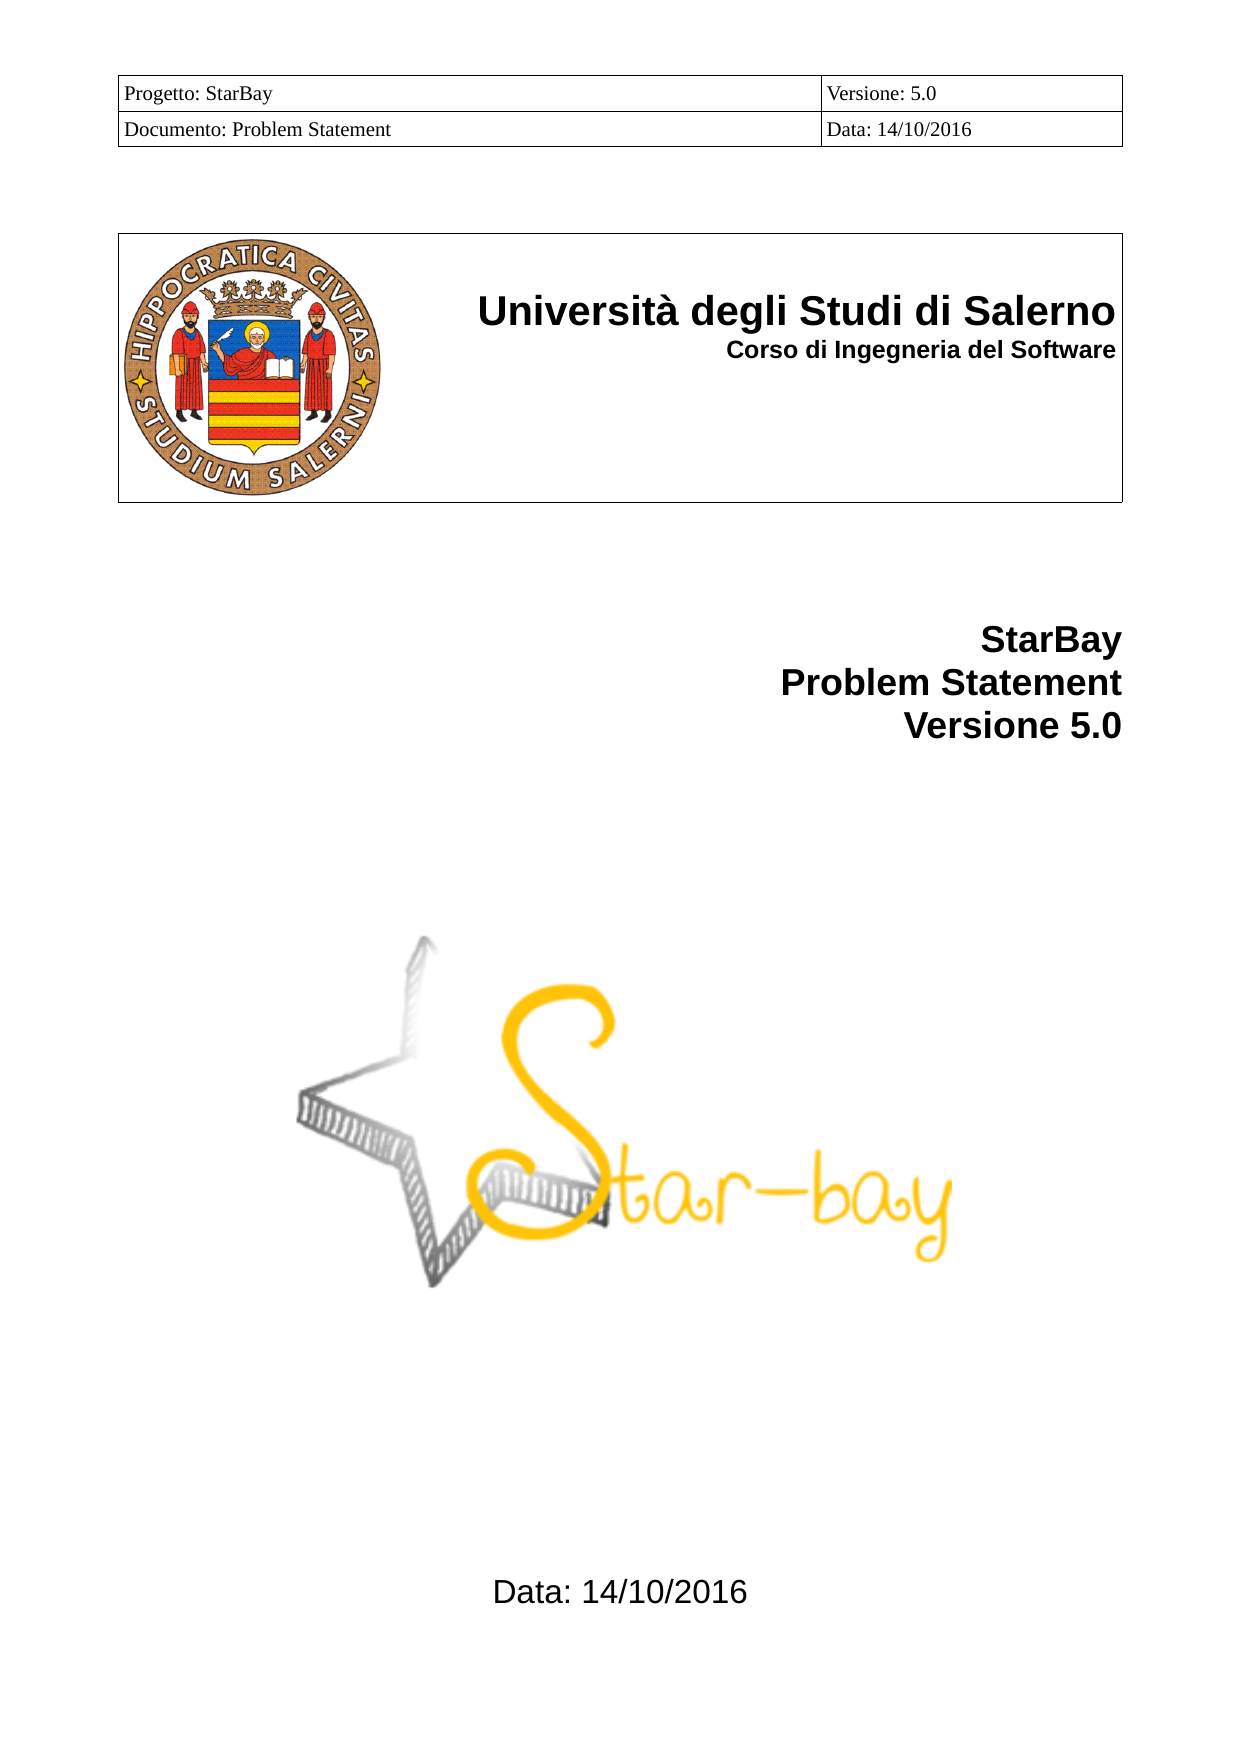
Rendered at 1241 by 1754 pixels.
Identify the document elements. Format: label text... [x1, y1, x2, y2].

text Data: 14/10/2016 [118, 1572, 1122, 1610]
text StarBay Problem Statement Versione 5.0 [118, 617, 1122, 775]
table_header Università degli Studi di Salerno Corso di Ingegneria del Software [119, 234, 1122, 502]
picture [123, 238, 381, 496]
picture [288, 923, 952, 1304]
